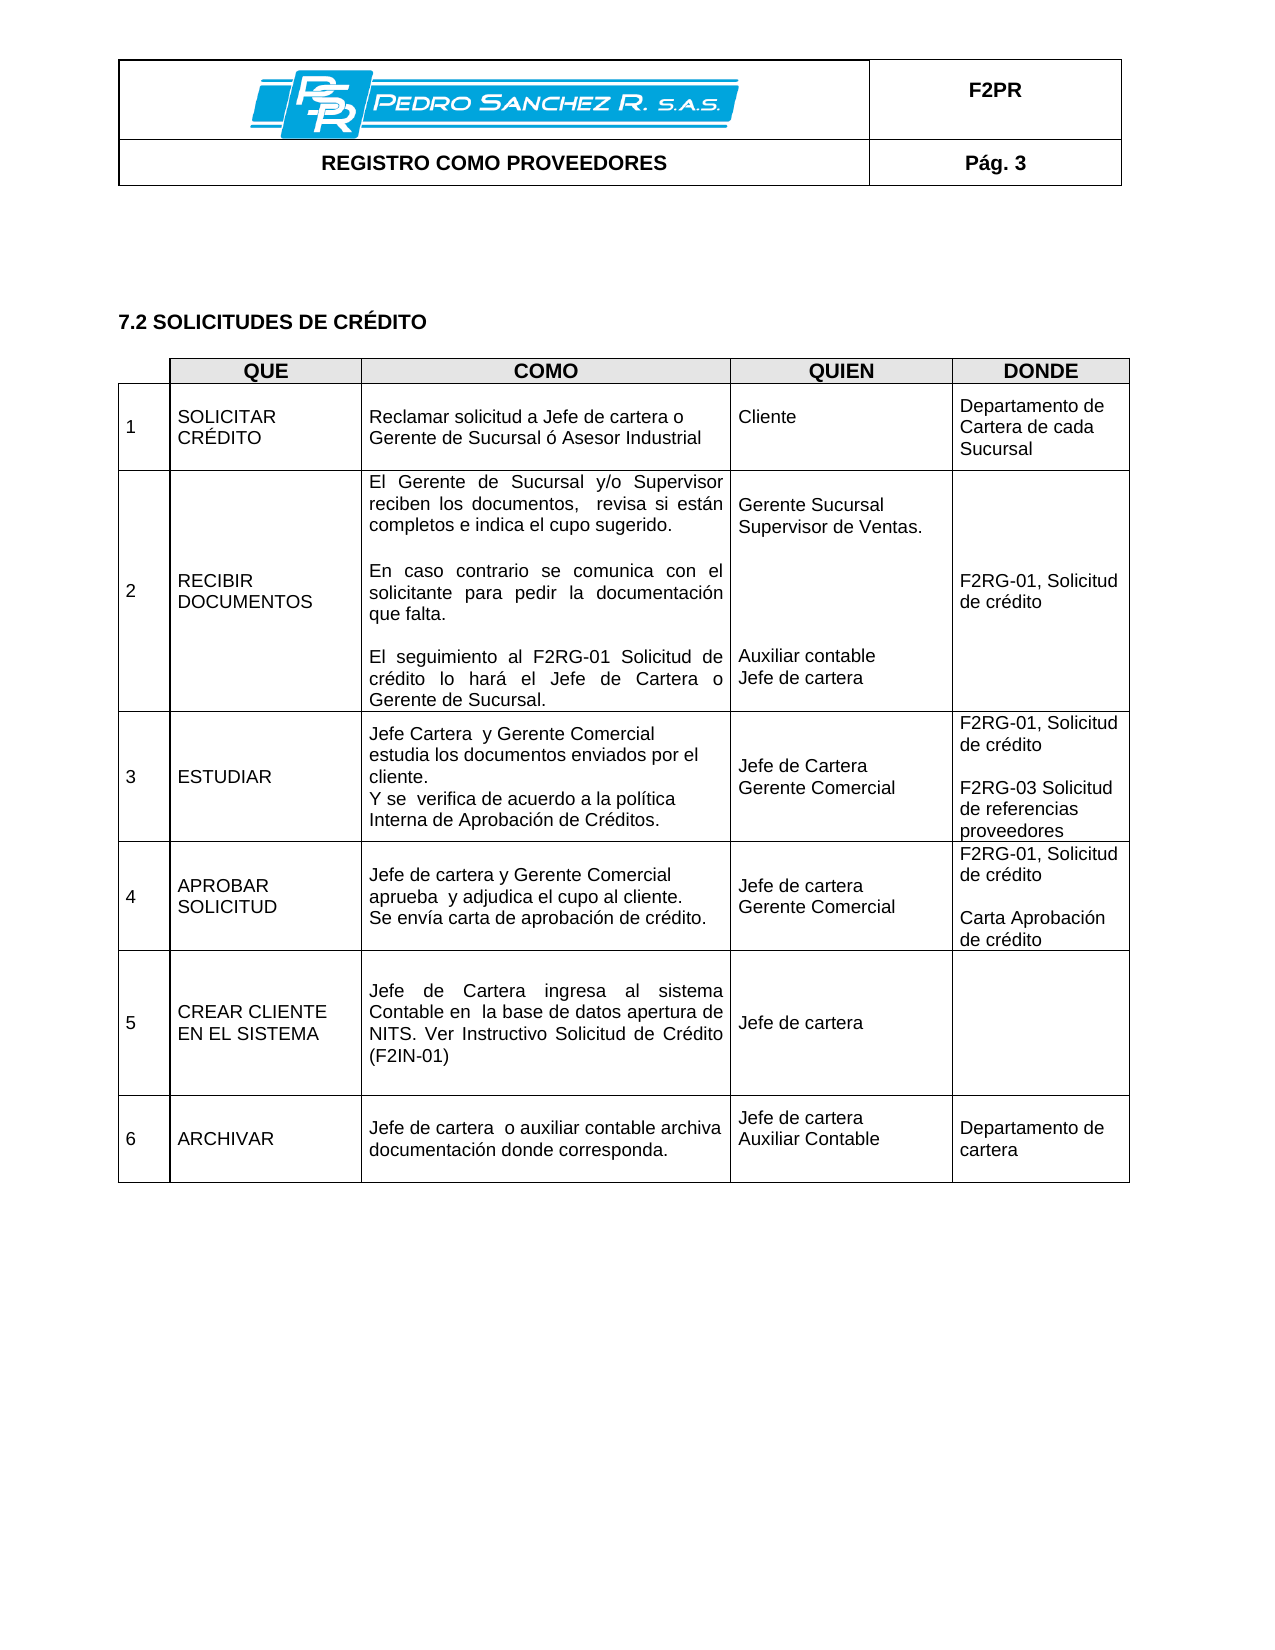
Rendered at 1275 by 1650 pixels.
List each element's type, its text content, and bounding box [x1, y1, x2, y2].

table_cell RECIBIR DOCUMENTOS [171, 471, 361, 711]
table_cell Jefe Cartera y Gerente Comercial estudia los documentos enviados por el cliente. Y se verifica de acuerdo a la política Interna de Aprobación de Créditos. [362, 712, 730, 841]
table_cell Jefe de Cartera ingresa al sistema Contable en la base de datos apertura de NITS. Ver Instructivo Solicitud de Crédito (F2IN-01) [362, 951, 730, 1094]
table_cell F2RG-01, Solicitud de crédito Carta Aprobación de crédito [953, 842, 1129, 950]
table_cell Gerente Sucursal Supervisor de Ventas. Auxiliar contable Jefe de cartera [731, 471, 952, 711]
table_cell Jefe de cartera [731, 951, 952, 1094]
table_cell Jefe de cartera Auxiliar Contable [731, 1096, 952, 1182]
table_header QUE [171, 359, 361, 383]
table_cell F2RG-01, Solicitud de crédito [953, 471, 1129, 711]
table_cell Jefe de cartera Gerente Comercial [731, 842, 952, 950]
table_cell Jefe de cartera o auxiliar contable archiva documentación donde corresponda. [362, 1096, 730, 1182]
table_cell 3 [119, 712, 169, 841]
table_cell ARCHIVAR [171, 1096, 361, 1182]
table_cell Cliente [731, 384, 952, 470]
table_cell 5 [119, 951, 169, 1094]
table_header QUIEN [731, 359, 952, 383]
table_cell Departamento de cartera [953, 1096, 1129, 1182]
table_cell F2RG-01, Solicitud de crédito F2RG-03 Solicitud de referencias proveedores [953, 712, 1129, 841]
table_cell Jefe de Cartera Gerente Comercial [731, 712, 952, 841]
table_cell [953, 951, 1129, 1094]
table_header COMO [362, 359, 730, 383]
table_cell Departamento de Cartera de cada Sucursal [953, 384, 1129, 470]
text 7.2 SOLICITUDES DE CRÉDITO [118, 310, 1156, 334]
table_cell APROBAR SOLICITUD [171, 842, 361, 950]
table_cell Reclamar solicitud a Jefe de cartera o Gerente de Sucursal ó Asesor Industrial [362, 384, 730, 470]
table_cell 6 [119, 1096, 169, 1182]
table_cell SOLICITAR CRÉDITO [171, 384, 361, 470]
table_cell 2 [119, 471, 169, 711]
table_cell 1 [119, 384, 169, 470]
table_cell Jefe de cartera y Gerente Comercial aprueba y adjudica el cupo al cliente. Se envía carta de aprobación de crédito. [362, 842, 730, 950]
table_cell 4 [119, 842, 169, 950]
table_cell El Gerente de Sucursal y/o Supervisor reciben los documentos, revisa si están completos e indica el cupo sugerido. En caso contrario se comunica con el solicitante para pedir la documentación que falta. El seguimiento al F2RG-01 Solicitud de crédito lo hará el Jefe de Cartera o Gerente de Sucursal. [362, 471, 730, 711]
table_cell CREAR CLIENTE EN EL SISTEMA [171, 951, 361, 1094]
table_header DONDE [953, 359, 1129, 383]
table_cell ESTUDIAR [171, 712, 361, 841]
